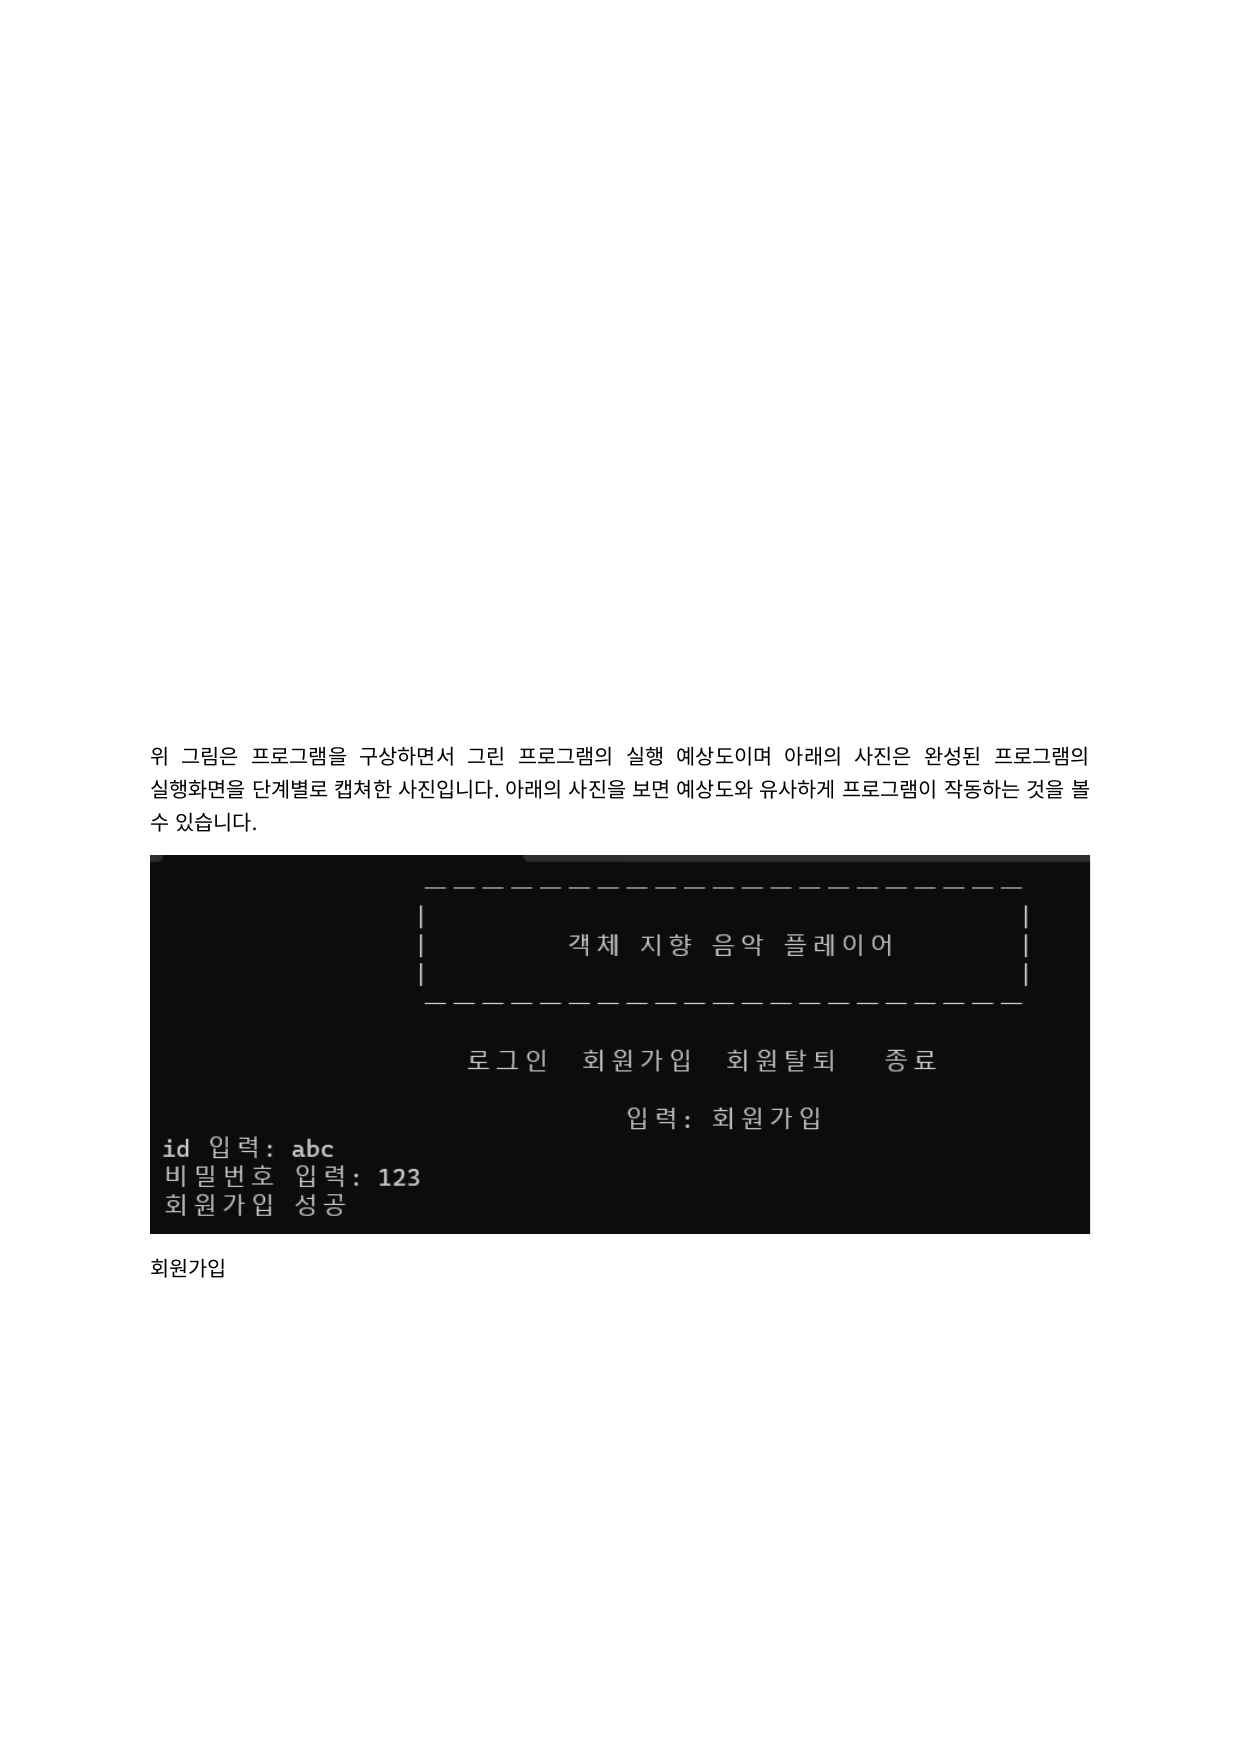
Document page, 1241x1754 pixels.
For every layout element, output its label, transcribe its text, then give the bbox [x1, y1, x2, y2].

picture [150, 855, 1091, 1234]
text 위 그림은 프로그램을 구상하면서 그린 프로그램의 실행 예상도이며 아래의 사진은 완성된 프로그램의 실행화면을 단계별로 캡쳐한 사진입니다. 아래의 사진을 보면 예상도와 유사하게 프로그램이 작동하는 것을 볼 수 있습니다. [150, 741, 1090, 836]
text 회원가입 [150, 1252, 1090, 1282]
